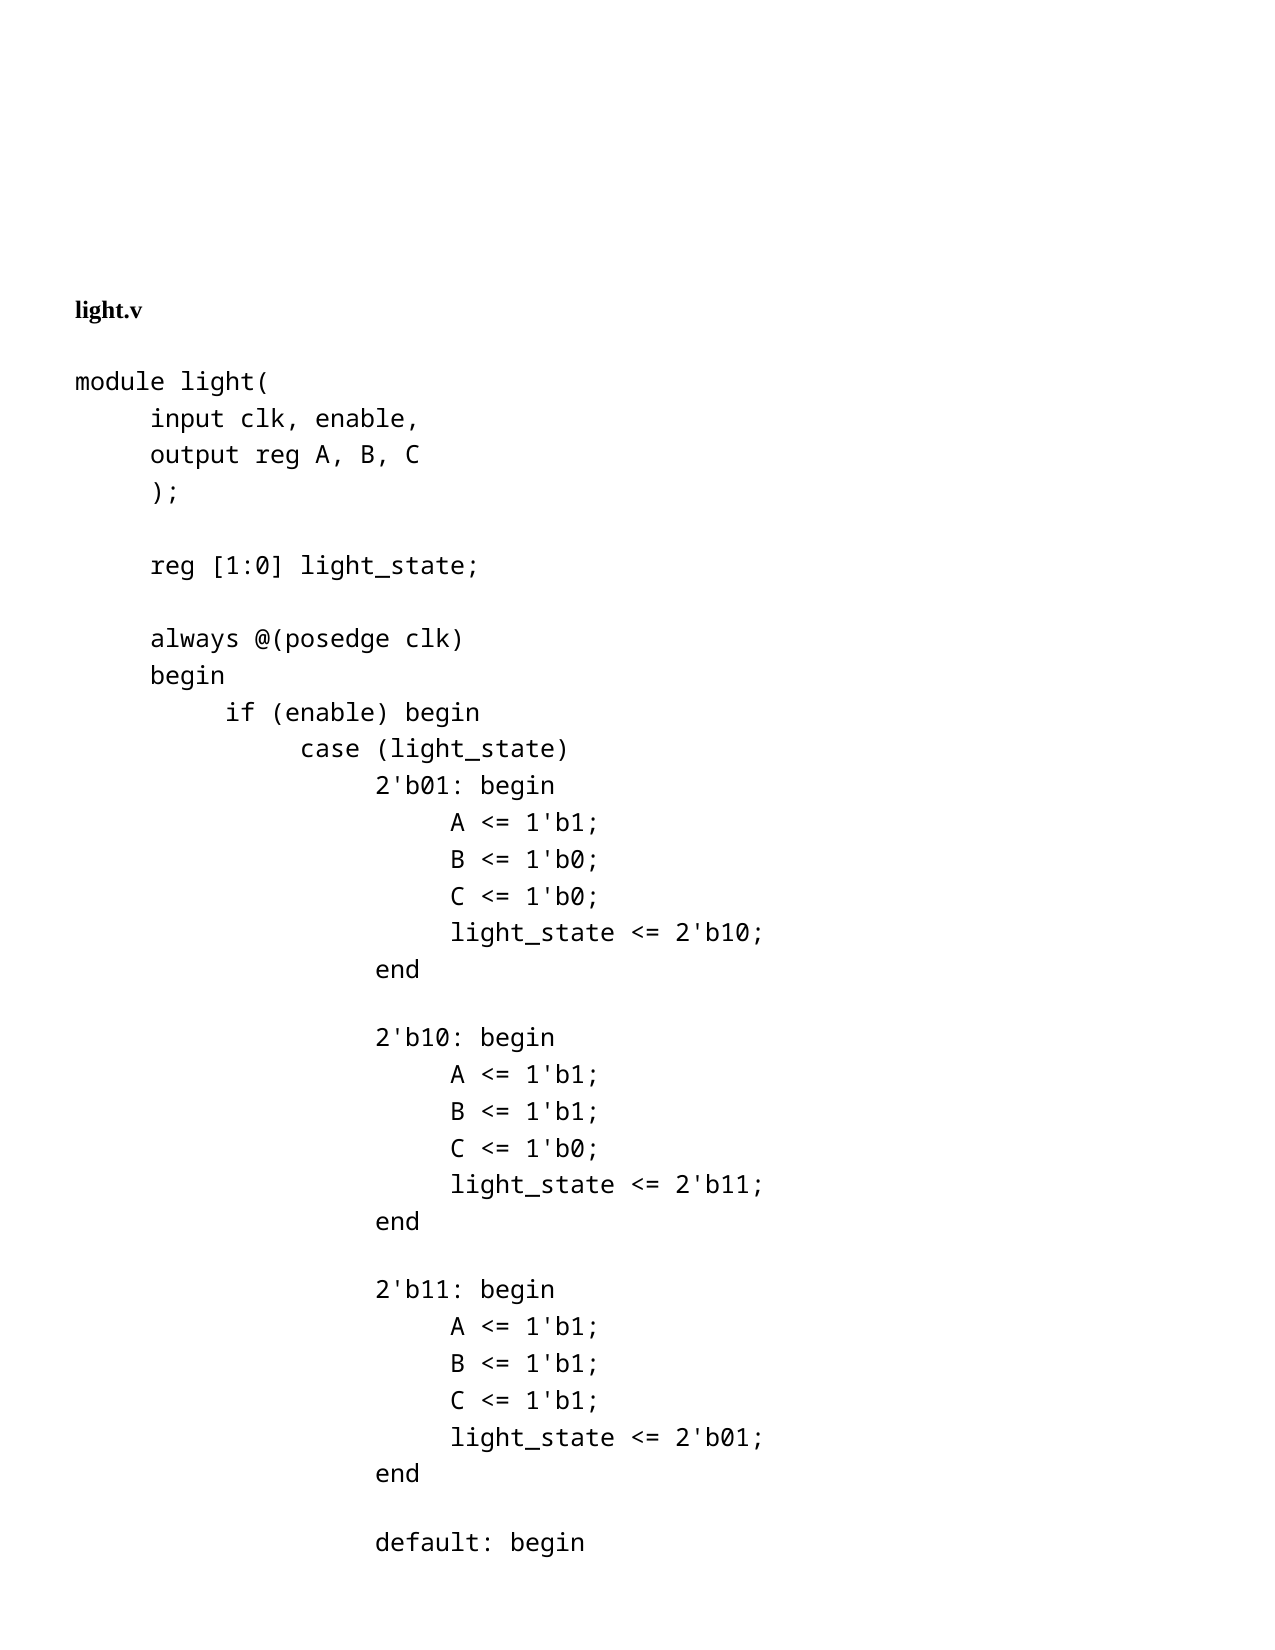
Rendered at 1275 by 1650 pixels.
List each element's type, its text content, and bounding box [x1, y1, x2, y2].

text C <= 1'b1; [75, 1382, 1200, 1416]
text reg [1:0] light_state; [75, 547, 1200, 581]
text A <= 1'b1; [75, 805, 1200, 839]
text A <= 1'b1; [75, 1057, 1200, 1091]
text input clk, enable, [75, 400, 1200, 434]
text if (enable) begin [75, 694, 1200, 728]
text B <= 1'b0; [75, 841, 1200, 876]
text begin [75, 658, 1200, 692]
text end [75, 1456, 1200, 1490]
text module light( [75, 363, 1200, 397]
text output reg A, B, C [75, 437, 1200, 471]
text 2'b11: begin [75, 1272, 1200, 1306]
text light_state <= 2'b11; [75, 1167, 1200, 1201]
text light_state <= 2'b10; [75, 915, 1200, 949]
text A <= 1'b1; [75, 1309, 1200, 1343]
text light_state <= 2'b01; [75, 1419, 1200, 1453]
text 2'b10: begin [75, 1020, 1200, 1054]
text end [75, 952, 1200, 986]
text end [75, 1204, 1200, 1238]
text B <= 1'b1; [75, 1093, 1200, 1128]
text always @(posedge clk) [75, 621, 1200, 655]
text default: begin [75, 1524, 1200, 1558]
text 2'b01: begin [75, 768, 1200, 802]
text C <= 1'b0; [75, 1130, 1200, 1164]
text light.v [75, 296, 1200, 324]
text C <= 1'b0; [75, 878, 1200, 912]
text case (light_state) [75, 731, 1200, 765]
text ); [75, 474, 1200, 508]
text B <= 1'b1; [75, 1346, 1200, 1380]
